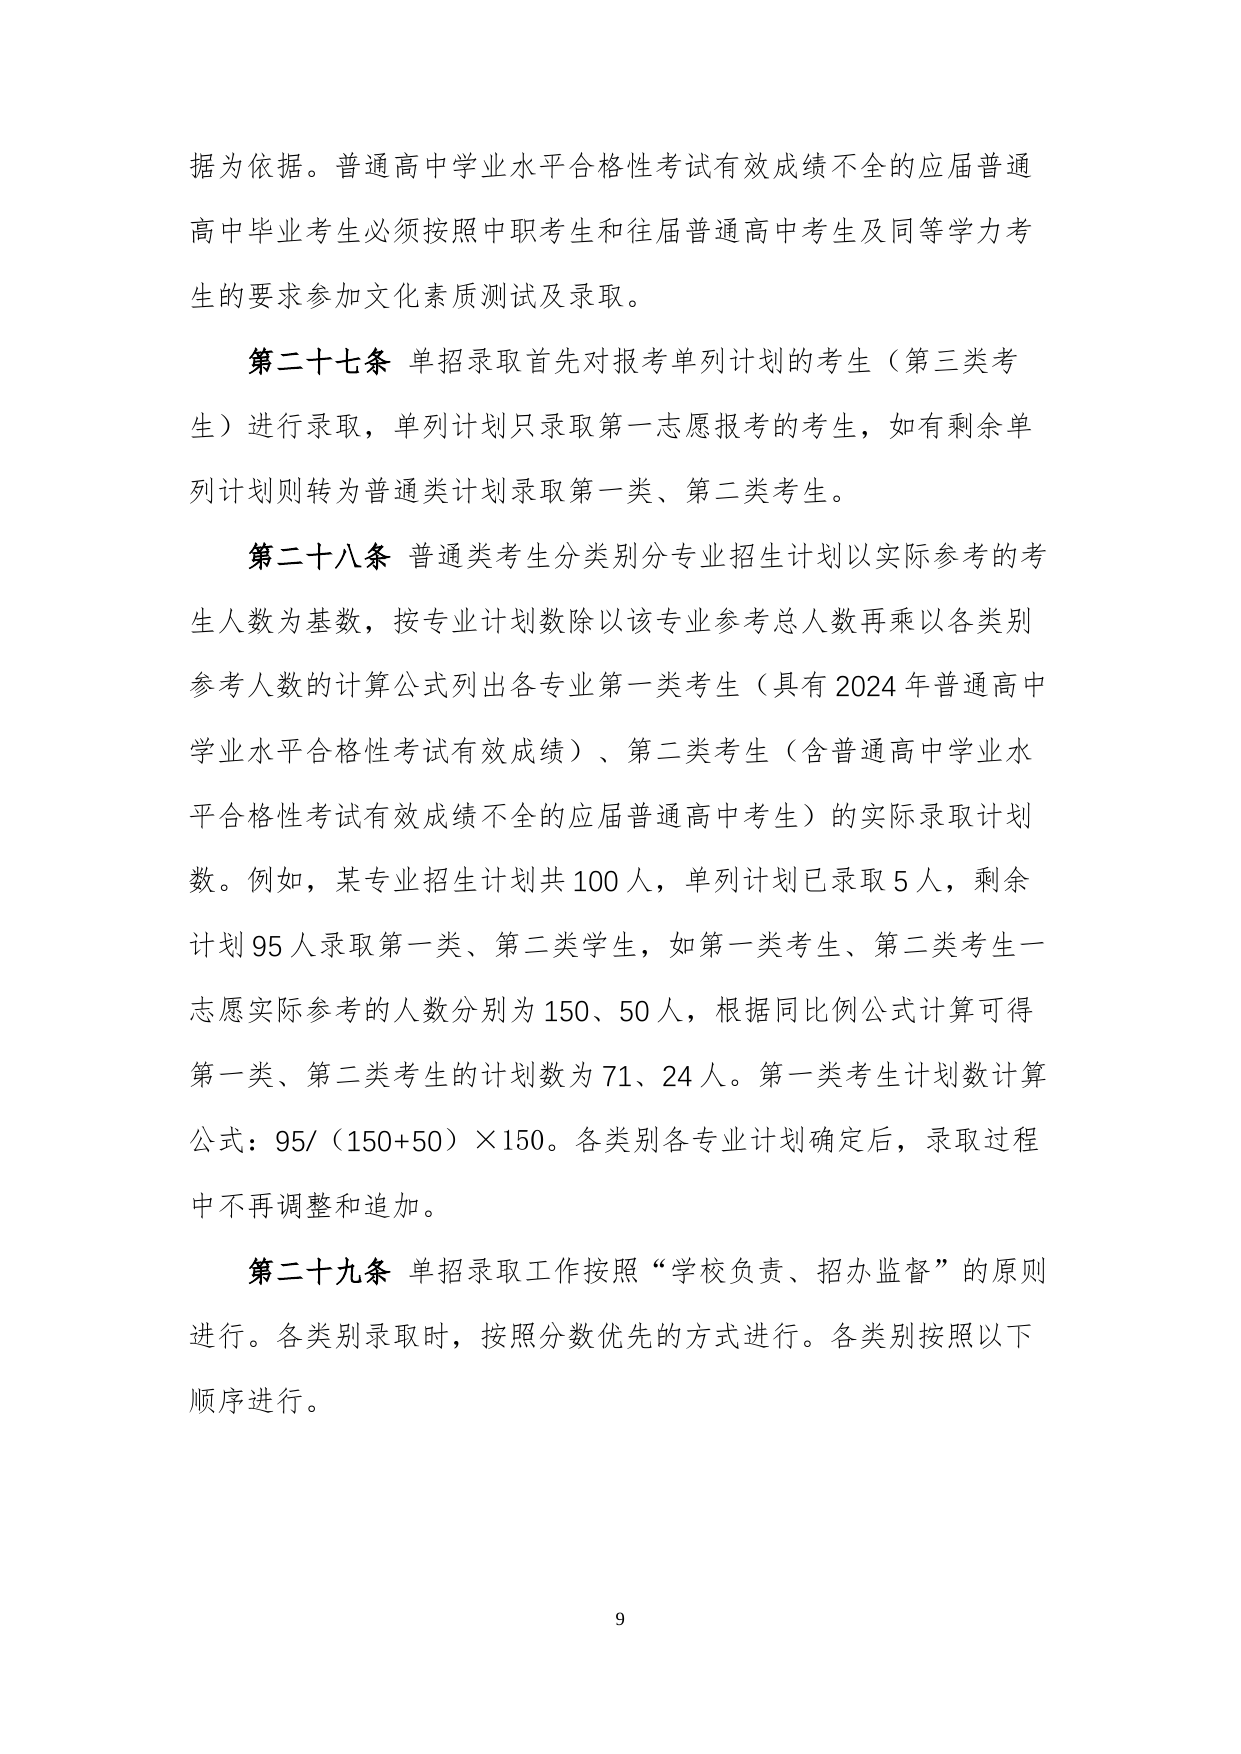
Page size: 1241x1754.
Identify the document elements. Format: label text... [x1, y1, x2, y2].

text 第二十九条 单招录取工作按照“学校负责、招办监督”的原则进行。各类别录取时，按照分数优先的方式进行。各类别按照以下顺序进行。 [187, 1237, 1053, 1432]
list 第二十八条 普通类考生分类别分专业招生计划以实际参考的考生人数为基数，按专业计划数除以该专业参考总人数再乘以各类别参考人数的计算公式列出各专业第一类考生（具有2024年普通高中学业水平合格性考试有效成绩）、第二类考生（含普通高中学业水平合格性考试有效成绩不全的应届普通高中考生）的实际录取计划数。例如，某专业招生计划共100人，单列计划已录取5人，剩余计划95人录取第一类、第二类学生，如第一类考生、第二类考生一志愿实际参考的人数分别为150、50人，根据同比例公式计算可得第一类、第二类考生的计划数为71、24人。第一类考生计划数计算公式：95/（150+50）×150。各类别各专业计划确定后，录取过程中不再调整和追加。 [187, 522, 1053, 1237]
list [187, 132, 1053, 327]
list 第二十七条 单招录取首先对报考单列计划的考生（第三类考生）进行录取，单列计划只录取第一志愿报考的考生，如有剩余单列计划则转为普通类计划录取第一类、第二类考生。 [187, 327, 1053, 522]
